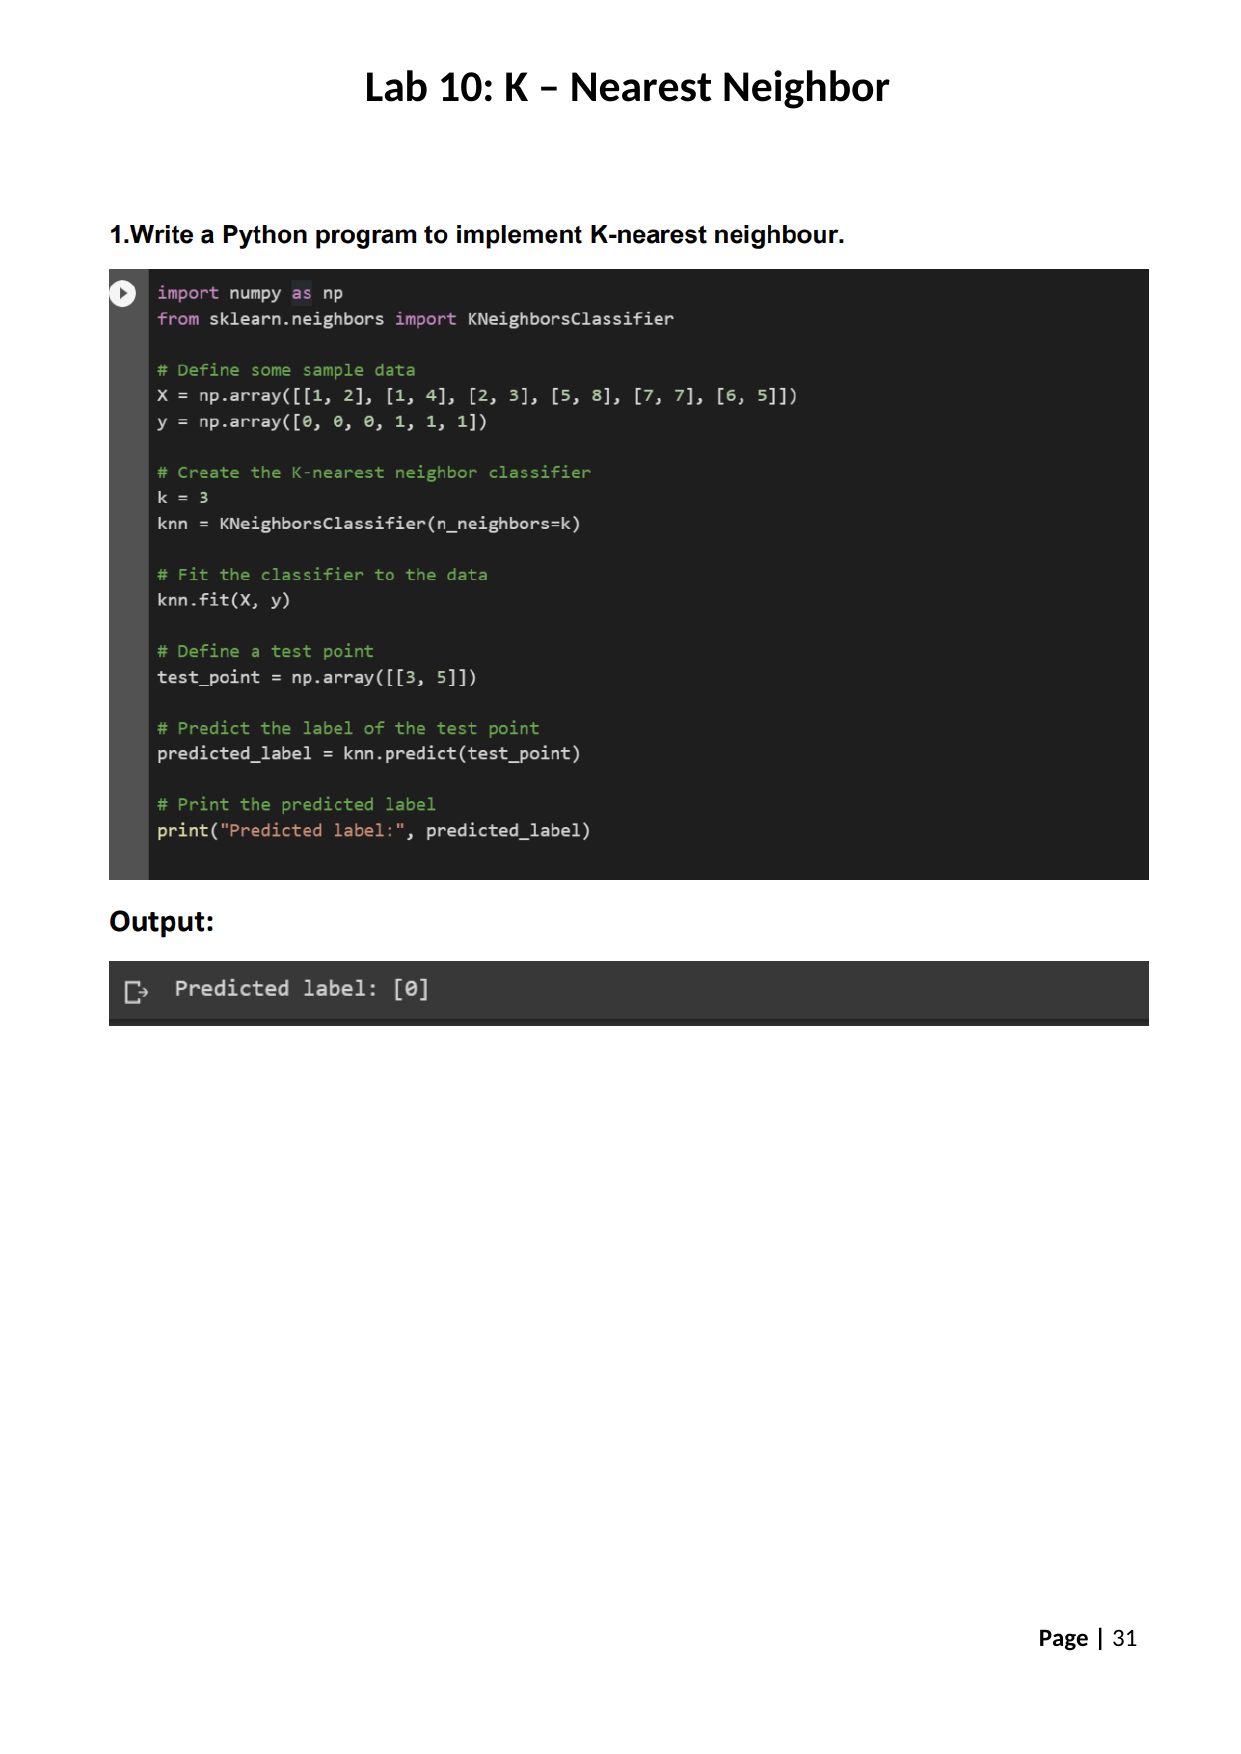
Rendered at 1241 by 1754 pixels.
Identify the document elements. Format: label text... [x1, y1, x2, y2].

text Lab 10: K – Nearest Neighbor [118, 59, 1137, 113]
picture [94, 206, 1200, 1032]
